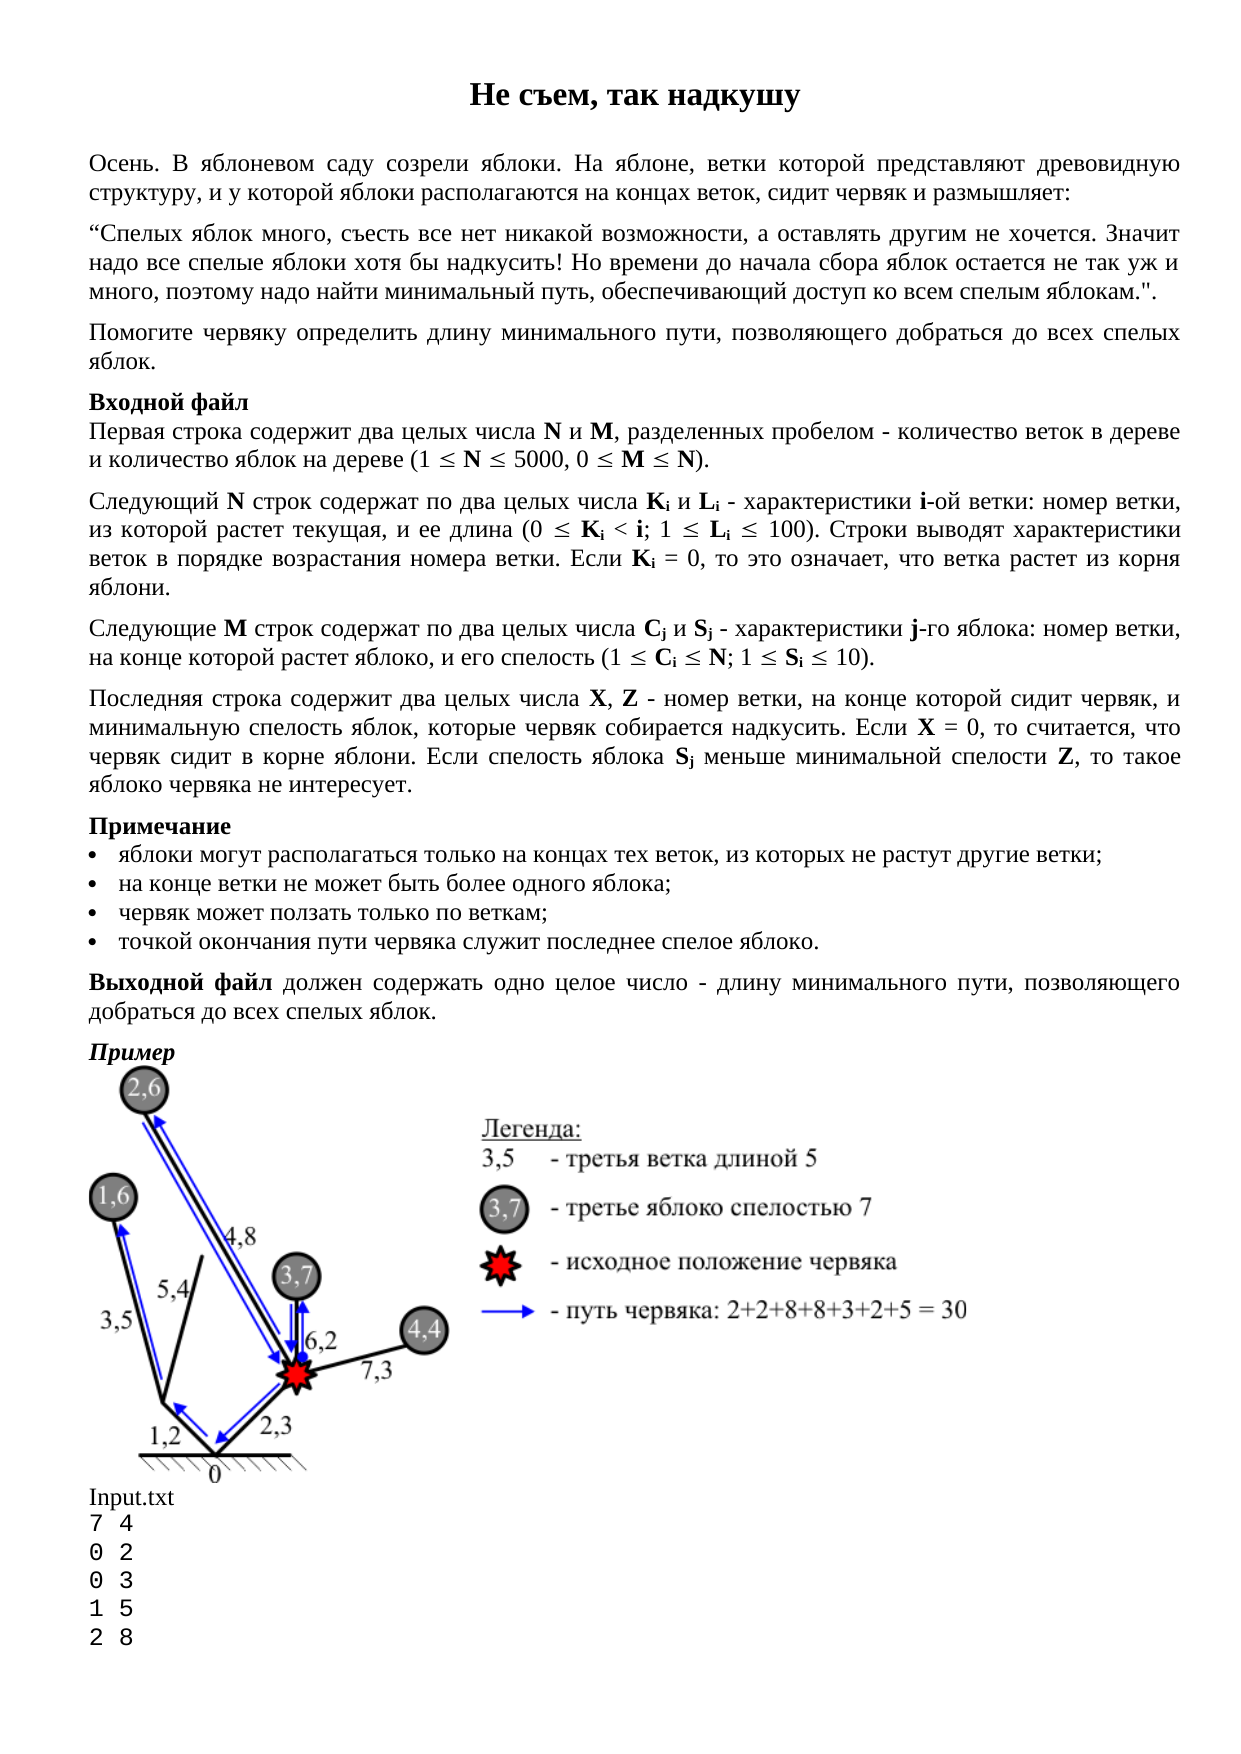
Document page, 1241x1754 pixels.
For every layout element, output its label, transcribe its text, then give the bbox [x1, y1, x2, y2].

text 0 3 [89, 1568, 1181, 1596]
text Input.txt [89, 1482, 1181, 1511]
text Первая строка содержит два целых числа N и M, разделенных пробелом - количество веток в дереве и количество яблок на дереве (1  N  5000, 0  M  N). [89, 416, 1181, 473]
text Не съем, так надкушу [89, 74, 1181, 112]
text  на конце ветки не может быть более одного яблока; [89, 868, 1181, 897]
text “Спелых яблок много, съесть все нет никакой возможности, а оставлять другим не хочется. Значит надо все спелые яблоки хотя бы надкусить! Но времени до начала сбора яблок остается не так уж и много, поэтому надо найти минимальный путь, обеспечивающий доступ ко всем спелым яблокам.". [89, 218, 1181, 304]
text Входной файл [89, 387, 1181, 416]
text Следующий N строк содержат по два целых числа Ki и Li - характеристики i-ой ветки: номер ветки, из которой растет текущая, и ее длина (0  Ki < i; 1  Li  100). Строки выводят характеристики веток в порядке возрастания номера ветки. Если Ki = 0, то это означает, что ветка растет из корня яблони. [89, 486, 1181, 601]
picture [88, 1065, 967, 1483]
text Последняя строка содержит два целых числа X, Z - номер ветки, на конце которой сидит червяк, и минимальную спелость яблок, которые червяк собирается надкусить. Если X = 0, то считается, что червяк сидит в корне яблони. Если спелость яблока Sj меньше минимальной спелости Z, то такое яблоко червяка не интересует. [89, 683, 1181, 798]
text Примечание [89, 811, 1181, 839]
text  точкой окончания пути червяка служит последнее спелое яблоко. [89, 926, 1181, 954]
text Пример [89, 1037, 1181, 1066]
text  червяк может ползать только по веткам; [89, 897, 1181, 926]
text 2 8 [89, 1624, 1181, 1653]
text Выходной файл должен содержать одно целое число - длину минимального пути, позволяющего добраться до всех спелых яблок. [89, 967, 1181, 1024]
text Осень. В яблоневом саду созрели яблоки. На яблоне, ветки которой представляют древовидную структуру, и у которой яблоки располагаются на концах веток, сидит червяк и размышляет: [89, 148, 1181, 206]
text 0 2 [89, 1539, 1181, 1568]
text 1 5 [89, 1596, 1181, 1624]
text  яблоки могут располагаться только на концах тех веток, из которых не растут другие ветки; [89, 839, 1181, 868]
text Следующие M строк содержат по два целых числа Cj и Sj - характеристики j-го яблока: номер ветки, на конце которой растет яблоко, и его спелость (1  Сi  N; 1  Si  10). [89, 613, 1181, 671]
text 7 4 [89, 1511, 1181, 1539]
text Помогите червяку определить длину минимального пути, позволяющего добраться до всех спелых яблок. [89, 317, 1181, 374]
